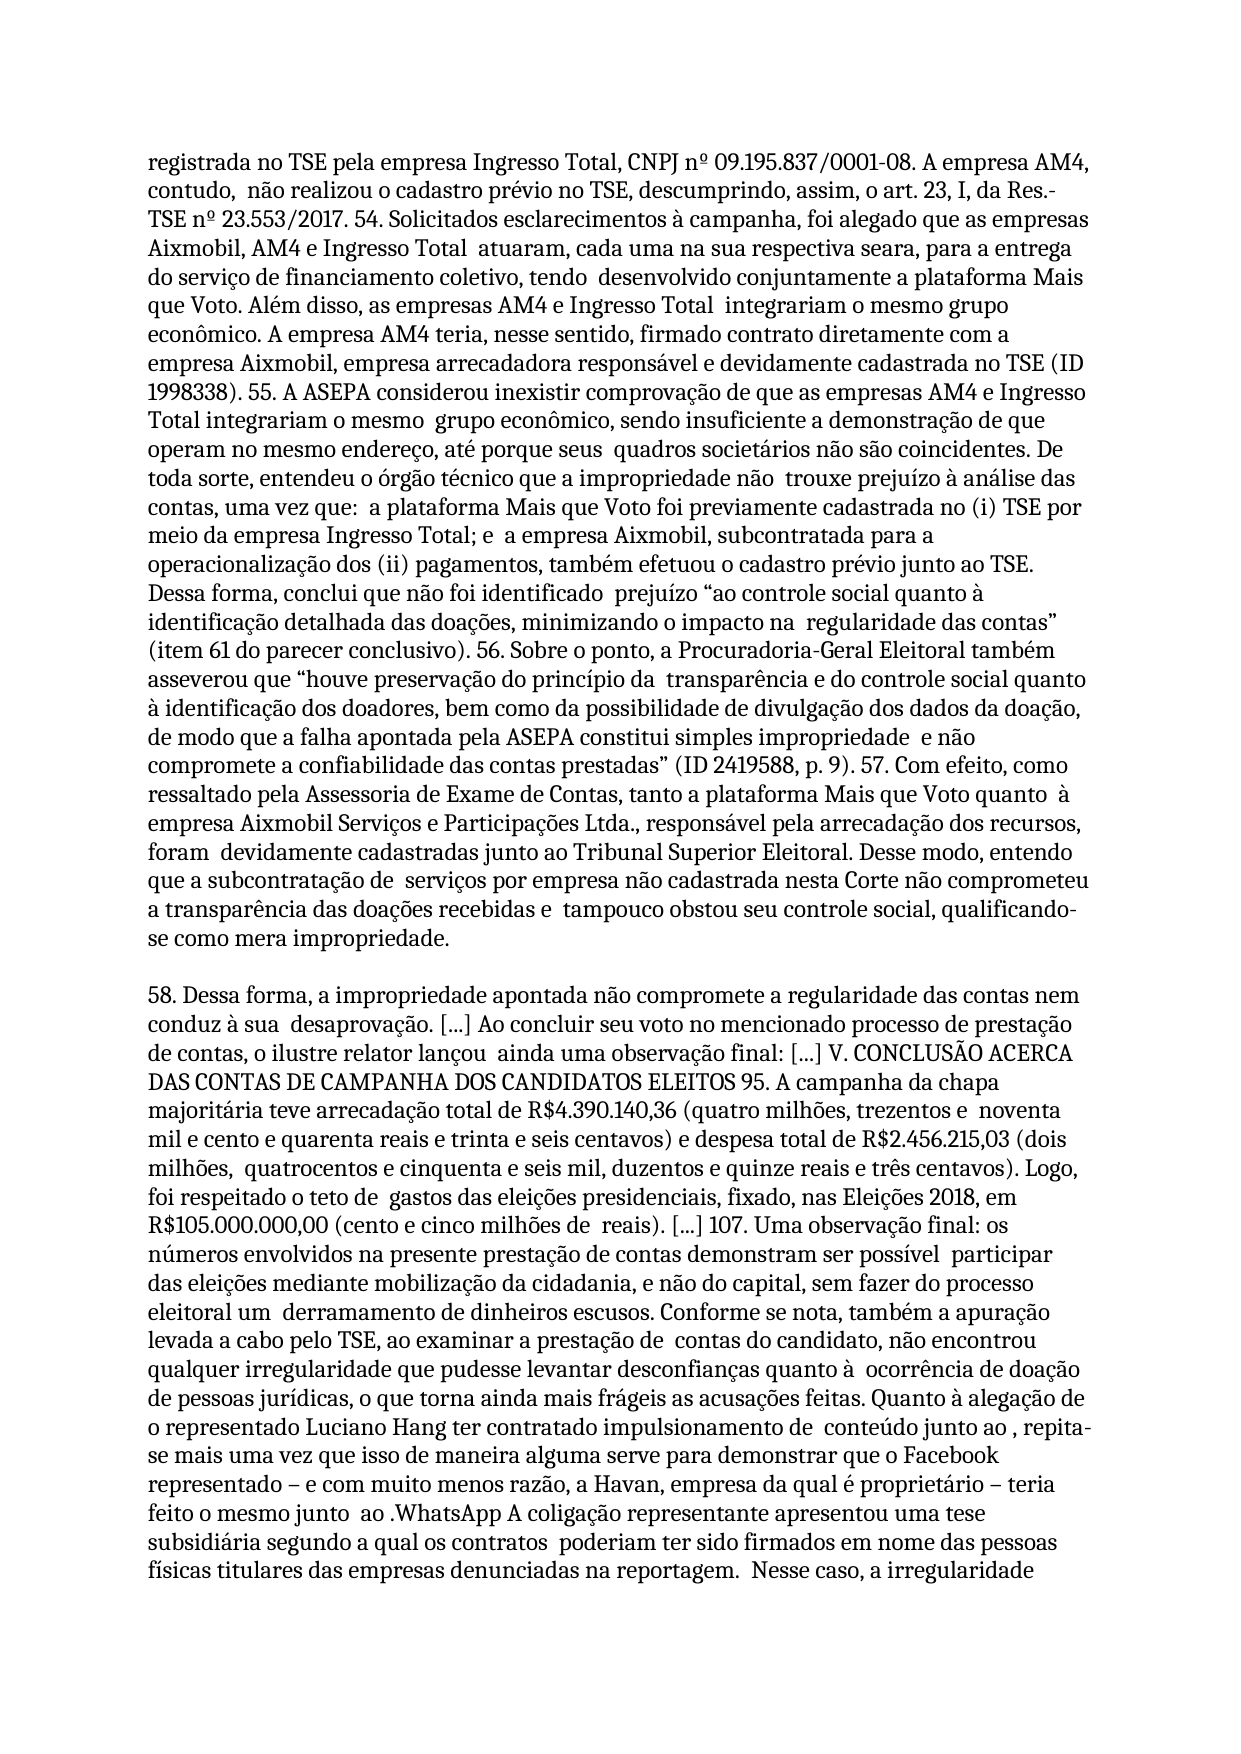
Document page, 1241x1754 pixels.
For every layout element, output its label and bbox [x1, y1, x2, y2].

text [148, 148, 1093, 953]
text [148, 981, 1093, 1585]
